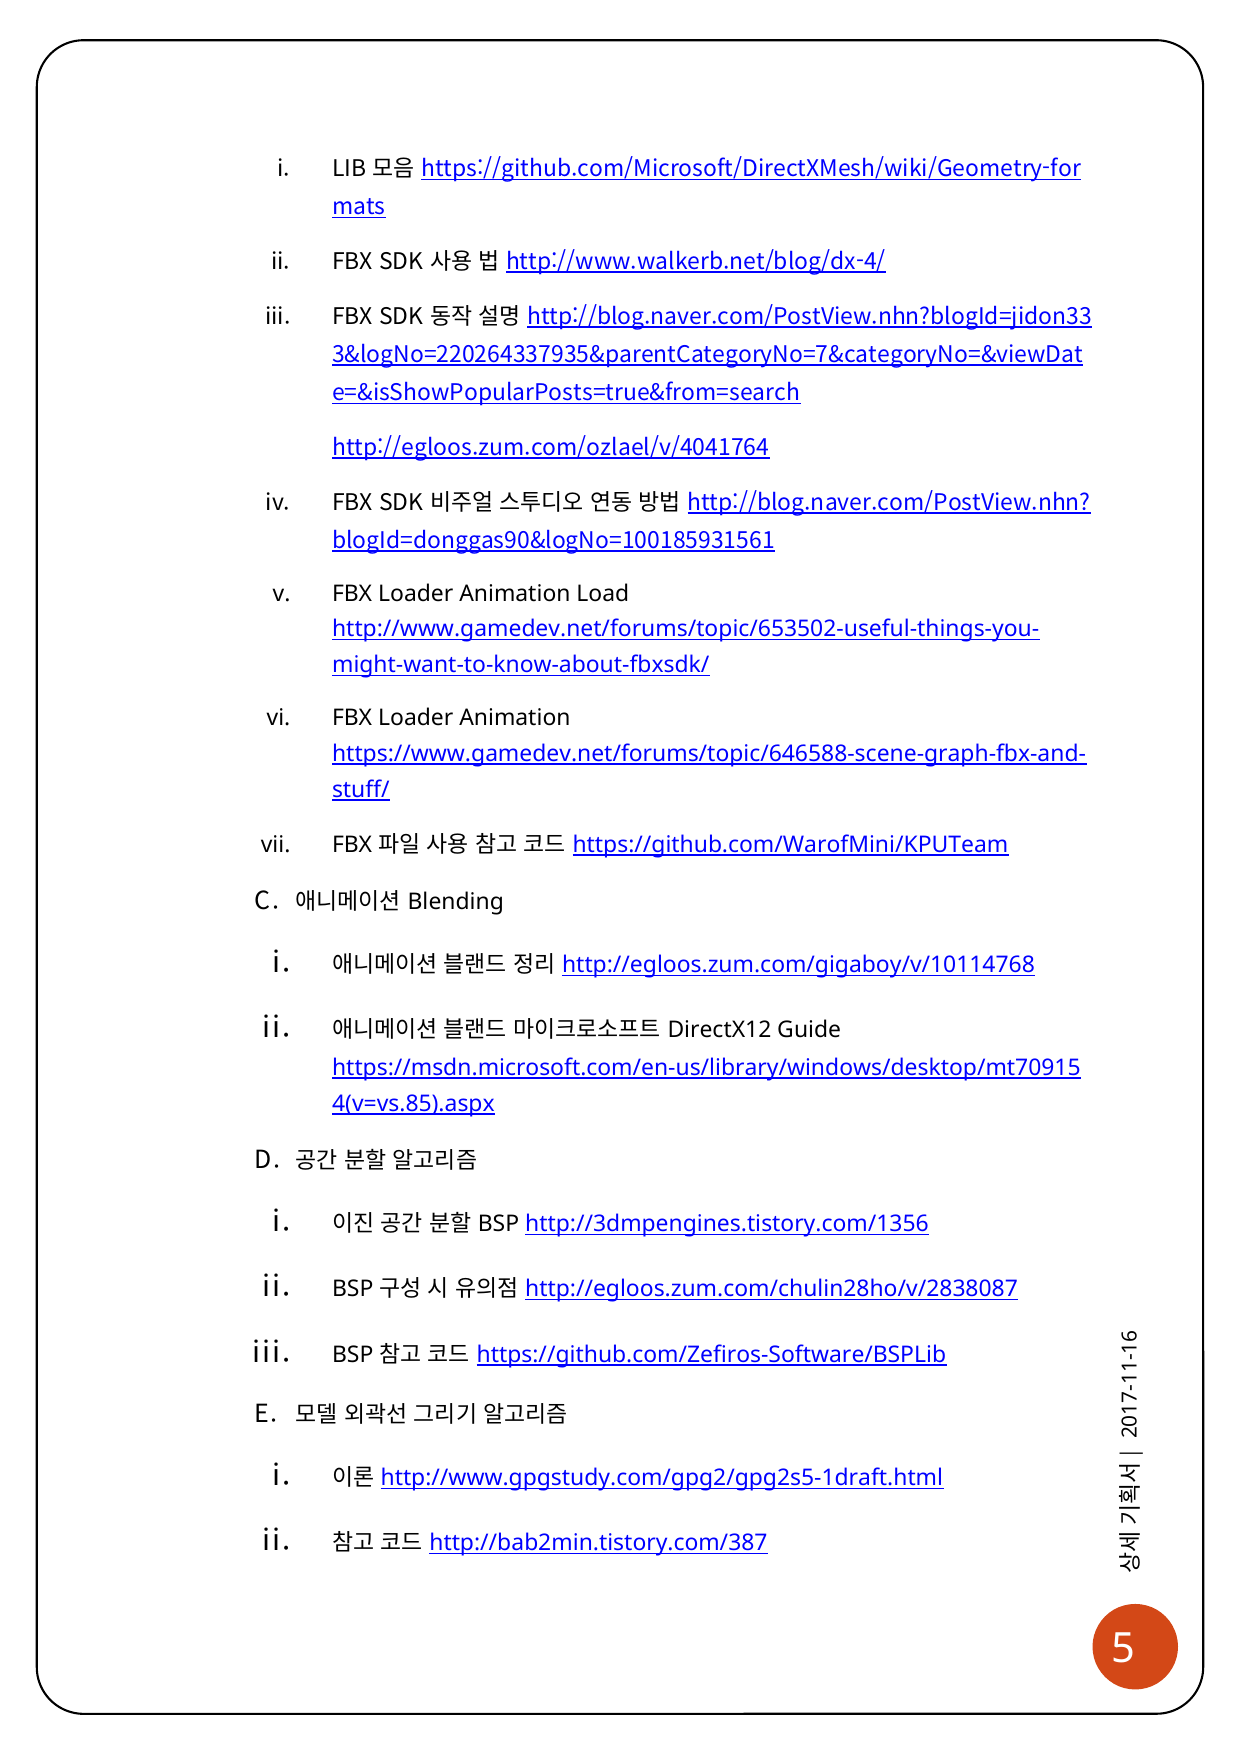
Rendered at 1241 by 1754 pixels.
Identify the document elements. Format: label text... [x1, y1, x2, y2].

list 참고 코드 http://bab2min.tistory.com/387 [290, 1517, 1092, 1559]
list FBX SDK 동작 설명 http://blog.naver.com/PostView.nhn?blogId=jidon333&logNo=220264337935&parentCategoryNo=7&categoryNo=&viewDate=&isShowPopularPosts=true&from=search [290, 298, 1092, 407]
list FBX Loader Animation Load http://www.gamedev.net/forums/topic/653502-useful-things-you-might-want-to-know-about-fbxsdk/ [290, 576, 1092, 679]
list 애니메이션 블랜드 마이크로소프트 DirectX12 Guide https://msdn.microsoft.com/en-us/library/windows/desktop/mt709154(v=vs.85).aspx [290, 1004, 1092, 1118]
list 이진 공간 분할 BSP http://3dmpengines.tistory.com/1356 [290, 1198, 1092, 1240]
list http://egloos.zum.com/ozlael/v/4041764 [332, 429, 1092, 462]
list 공간 분할 알고리즘 [254, 1139, 1092, 1176]
list 이론 http://www.gpgstudy.com/gpg2/gpg2s5-1draft.html [290, 1452, 1092, 1494]
list LIB 모음 https://github.com/Microsoft/DirectXMesh/wiki/Geometry-formats [290, 150, 1092, 221]
list FBX 파일 사용 참고 코드 https://github.com/WarofMini/KPUTeam [290, 825, 1092, 859]
list FBX SDK 비주얼 스투디오 연동 방법 http://blog.naver.com/PostView.nhn?blogId=donggas90&logNo=100185931561 [290, 483, 1092, 555]
list FBX Loader Animation https://www.gamedev.net/forums/topic/646588-scene-graph-fbx-and-stuff/ [290, 701, 1092, 804]
list FBX SDK 사용 법 http://www.walkerb.net/blog/dx-4/ [290, 243, 1092, 276]
list 애니메이션 블랜드 정리 http://egloos.zum.com/gigaboy/v/10114768 [290, 939, 1092, 981]
list BSP 참고 코드 https://github.com/Zefiros-Software/BSPLib [290, 1328, 1092, 1371]
list BSP 구성 시 유의점 http://egloos.zum.com/chulin28ho/v/2838087 [290, 1263, 1092, 1305]
list 모델 외곽선 그리기 알고리즘 [254, 1393, 1092, 1430]
list 애니메이션 Blending [254, 880, 1092, 917]
